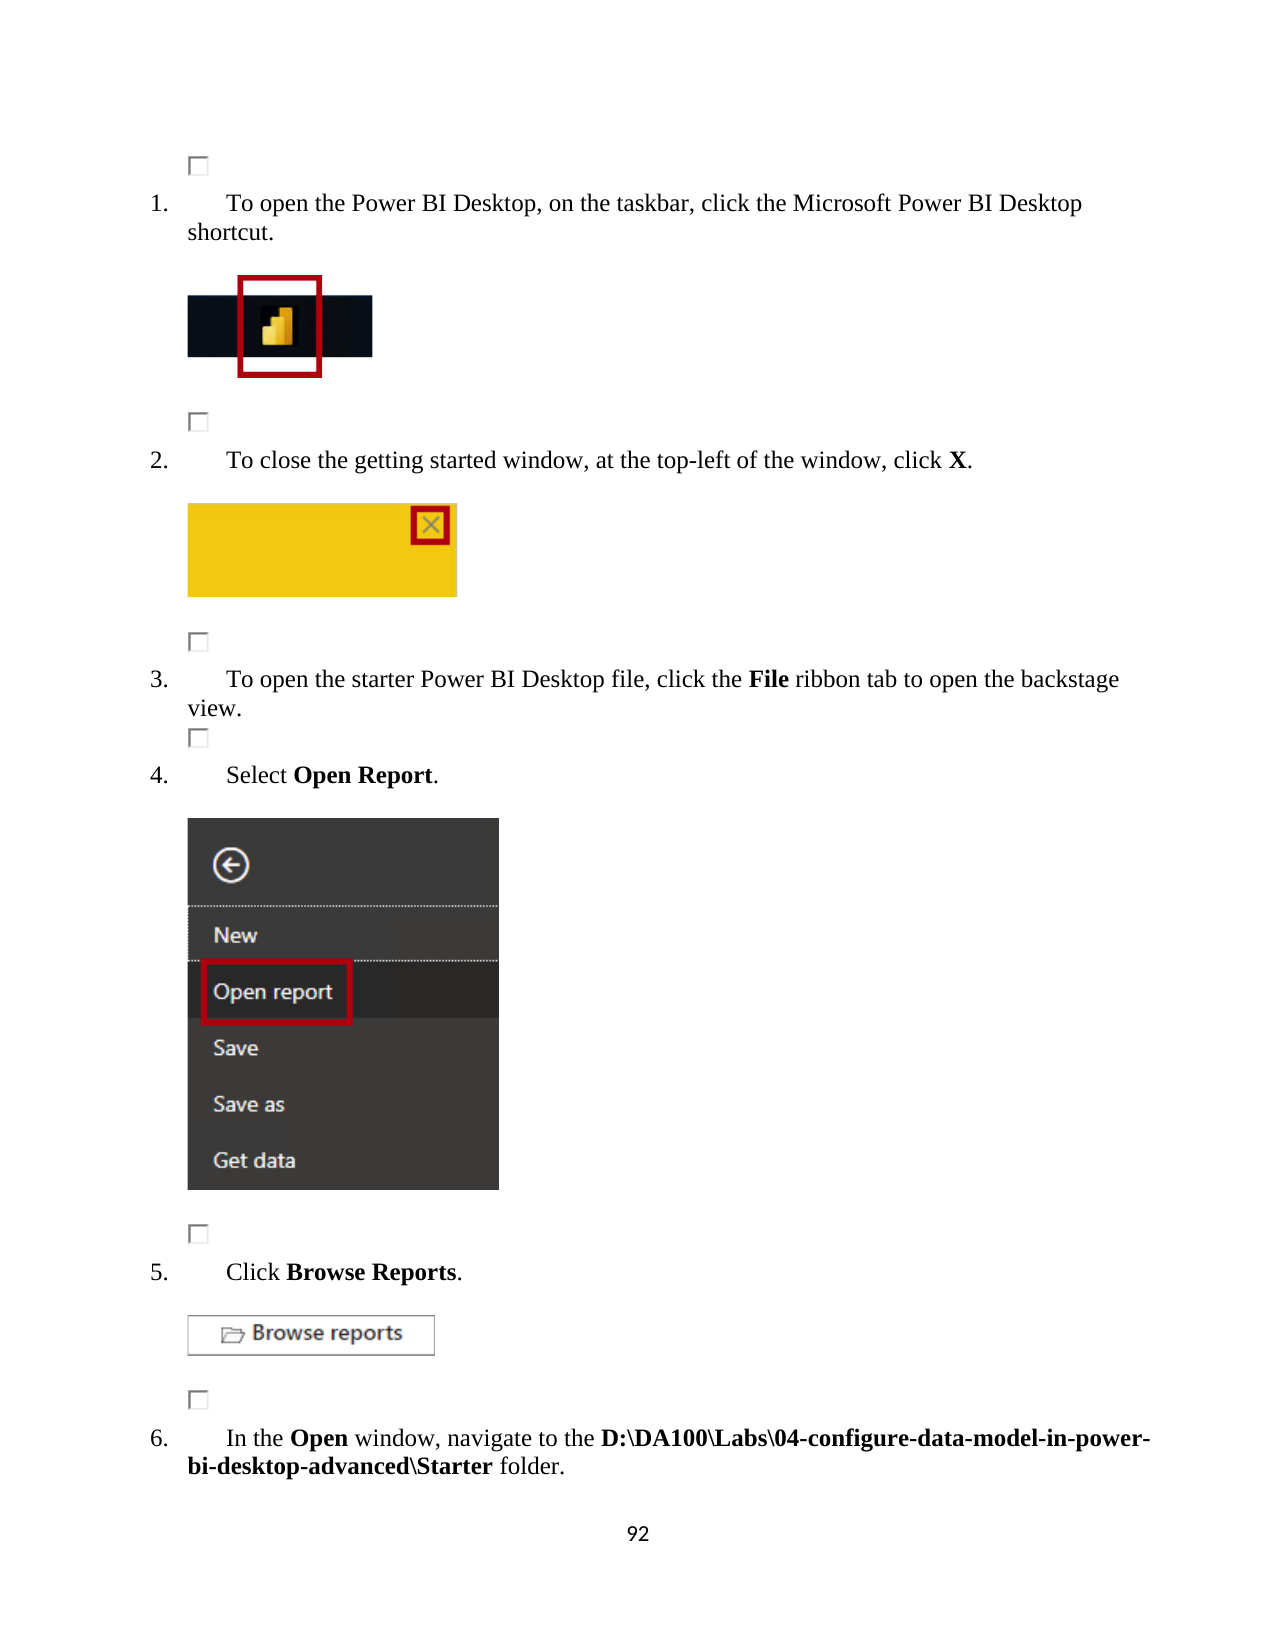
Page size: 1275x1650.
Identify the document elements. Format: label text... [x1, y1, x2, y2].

list To open the starter Power BI Desktop file, click the File ribbon tab to open the backstage view. [150, 626, 1162, 722]
list Click Browse Reports. [150, 1219, 1162, 1286]
list Select Open Report. [150, 722, 1162, 789]
list In the Open window, navigate to the D:\DA100\Labs\04-configure-data-model-in-power-bi-desktop-advanced\Starter folder. [150, 1384, 1162, 1480]
picture [187, 275, 373, 378]
picture [187, 503, 458, 597]
picture [187, 818, 499, 1190]
list To open the Power BI Desktop, on the taskbar, click the Microsoft Power BI Desktop shortcut. [150, 150, 1162, 246]
picture [187, 1315, 435, 1356]
list To close the getting started window, at the top-left of the window, click X. [150, 407, 1162, 474]
